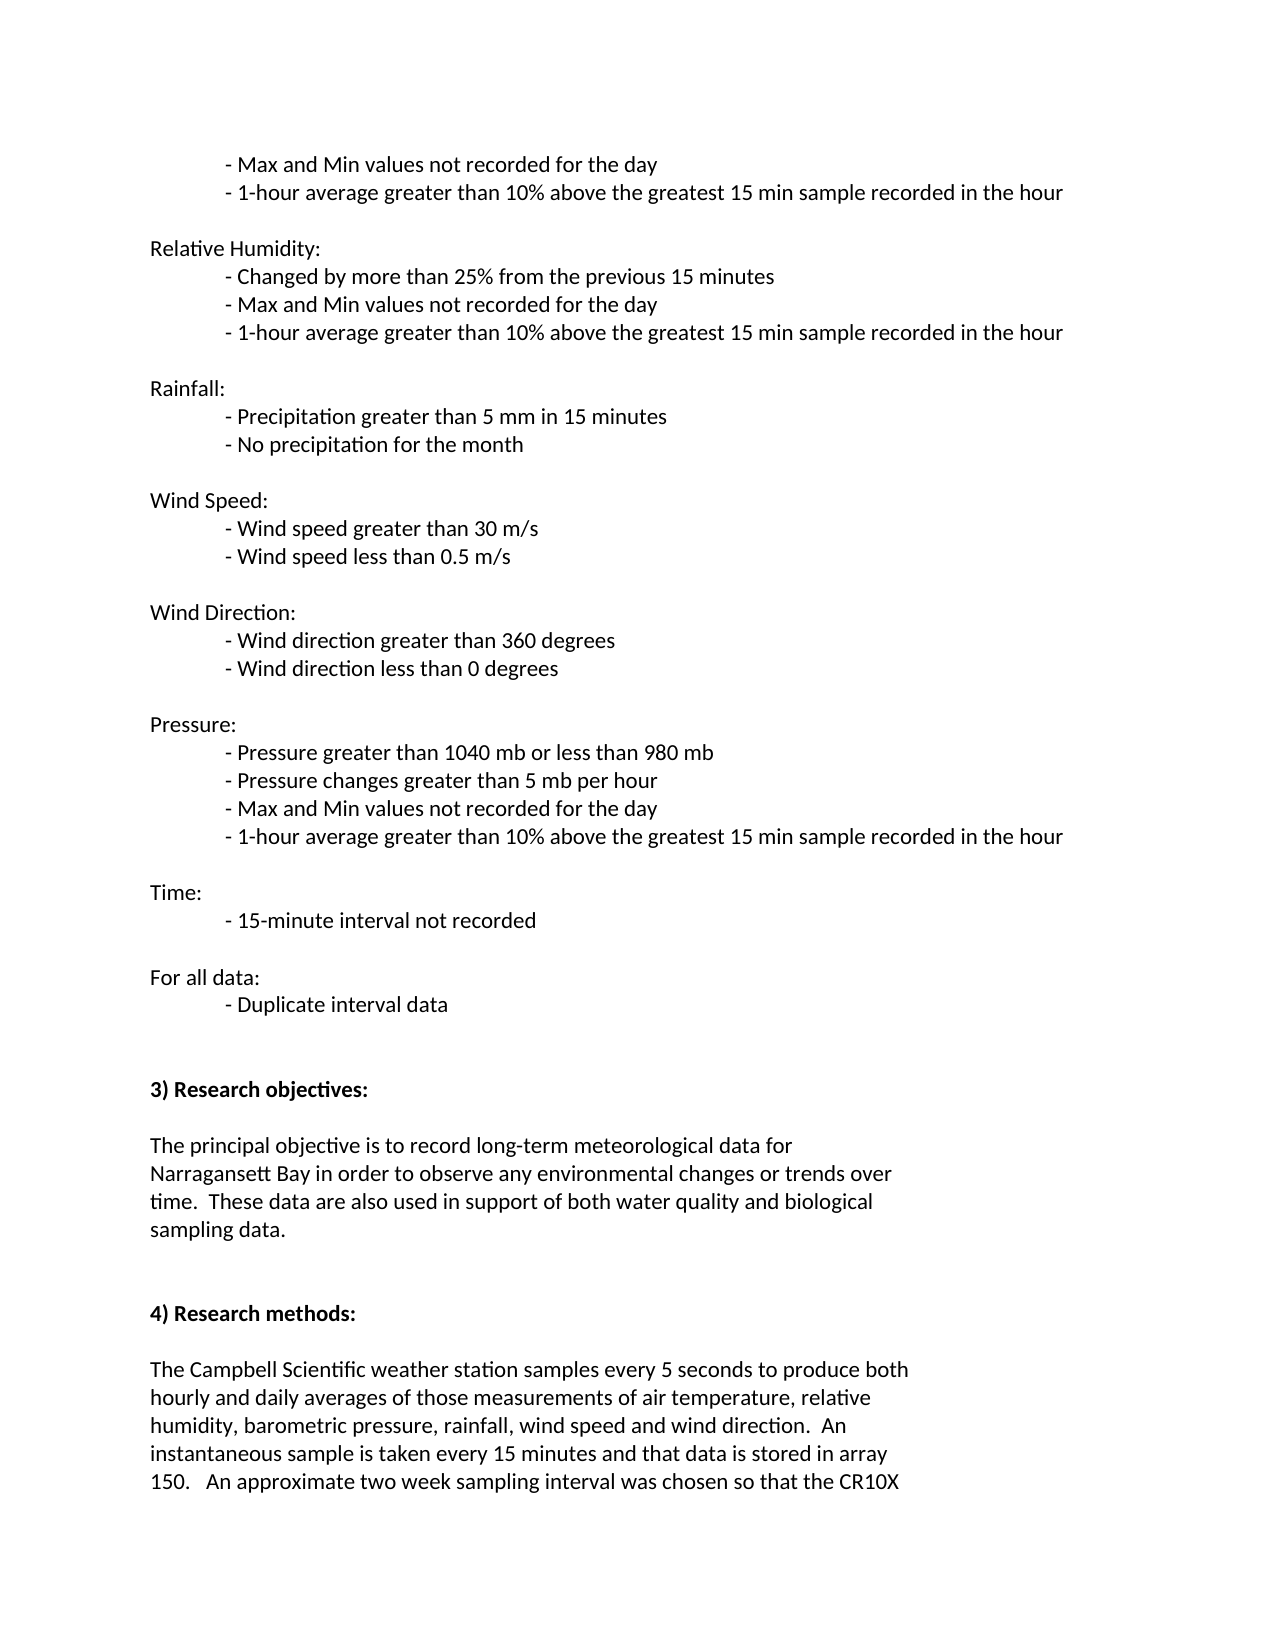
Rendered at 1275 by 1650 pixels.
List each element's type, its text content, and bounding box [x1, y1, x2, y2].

text - Max and Min values not recorded for the day [150, 794, 1125, 822]
text - Pressure greater than 1040 mb or less than 980 mb [150, 738, 1125, 766]
text - No precipitation for the month [150, 430, 1125, 458]
text Wind Speed: [150, 486, 1125, 514]
text - Max and Min values not recorded for the day [150, 150, 1125, 178]
text - Pressure changes greater than 5 mb per hour [150, 766, 1125, 794]
text - 15-minute interval not recorded [150, 907, 1125, 934]
text Rainfall: [150, 374, 1125, 402]
text - Wind speed greater than 30 m/s [150, 514, 1125, 542]
text - Wind direction less than 0 degrees [150, 654, 1125, 682]
text - Precipitation greater than 5 mm in 15 minutes [150, 402, 1125, 430]
text instantaneous sample is taken every 15 minutes and that data is stored in array [150, 1439, 1125, 1467]
text Wind Direction: [150, 598, 1125, 626]
text Relative Humidity: [150, 234, 1125, 262]
text 4) Research methods: [150, 1299, 1125, 1327]
text - 1-hour average greater than 10% above the greatest 15 min sample recorded in the hour [150, 822, 1125, 851]
text - Wind speed less than 0.5 m/s [150, 542, 1125, 570]
text time. These data are also used in support of both water quality and biological [150, 1187, 1125, 1215]
text humidity, barometric pressure, rainfall, wind speed and wind direction. An [150, 1411, 1125, 1439]
text hourly and daily averages of those measurements of air temperature, relative [150, 1383, 1125, 1411]
text The Campbell Scientific weather station samples every 5 seconds to produce both [150, 1355, 1125, 1383]
text For all data: [150, 963, 1125, 991]
text Narragansett Bay in order to observe any environmental changes or trends over [150, 1159, 1125, 1187]
text sampling data. [150, 1215, 1125, 1243]
text Time: [150, 878, 1125, 907]
text - 1-hour average greater than 10% above the greatest 15 min sample recorded in the hour [150, 178, 1125, 206]
text - Max and Min values not recorded for the day [150, 290, 1125, 318]
text 150. An approximate two week sampling interval was chosen so that the CR10X [150, 1467, 1125, 1495]
text The principal objective is to record long-term meteorological data for [150, 1131, 1125, 1159]
text Pressure: [150, 710, 1125, 738]
text - 1-hour average greater than 10% above the greatest 15 min sample recorded in the hour [150, 318, 1125, 346]
text 3) Research objectives: [150, 1075, 1125, 1103]
text - Duplicate interval data [150, 991, 1125, 1019]
text - Wind direction greater than 360 degrees [150, 626, 1125, 654]
text - Changed by more than 25% from the previous 15 minutes [150, 262, 1125, 290]
